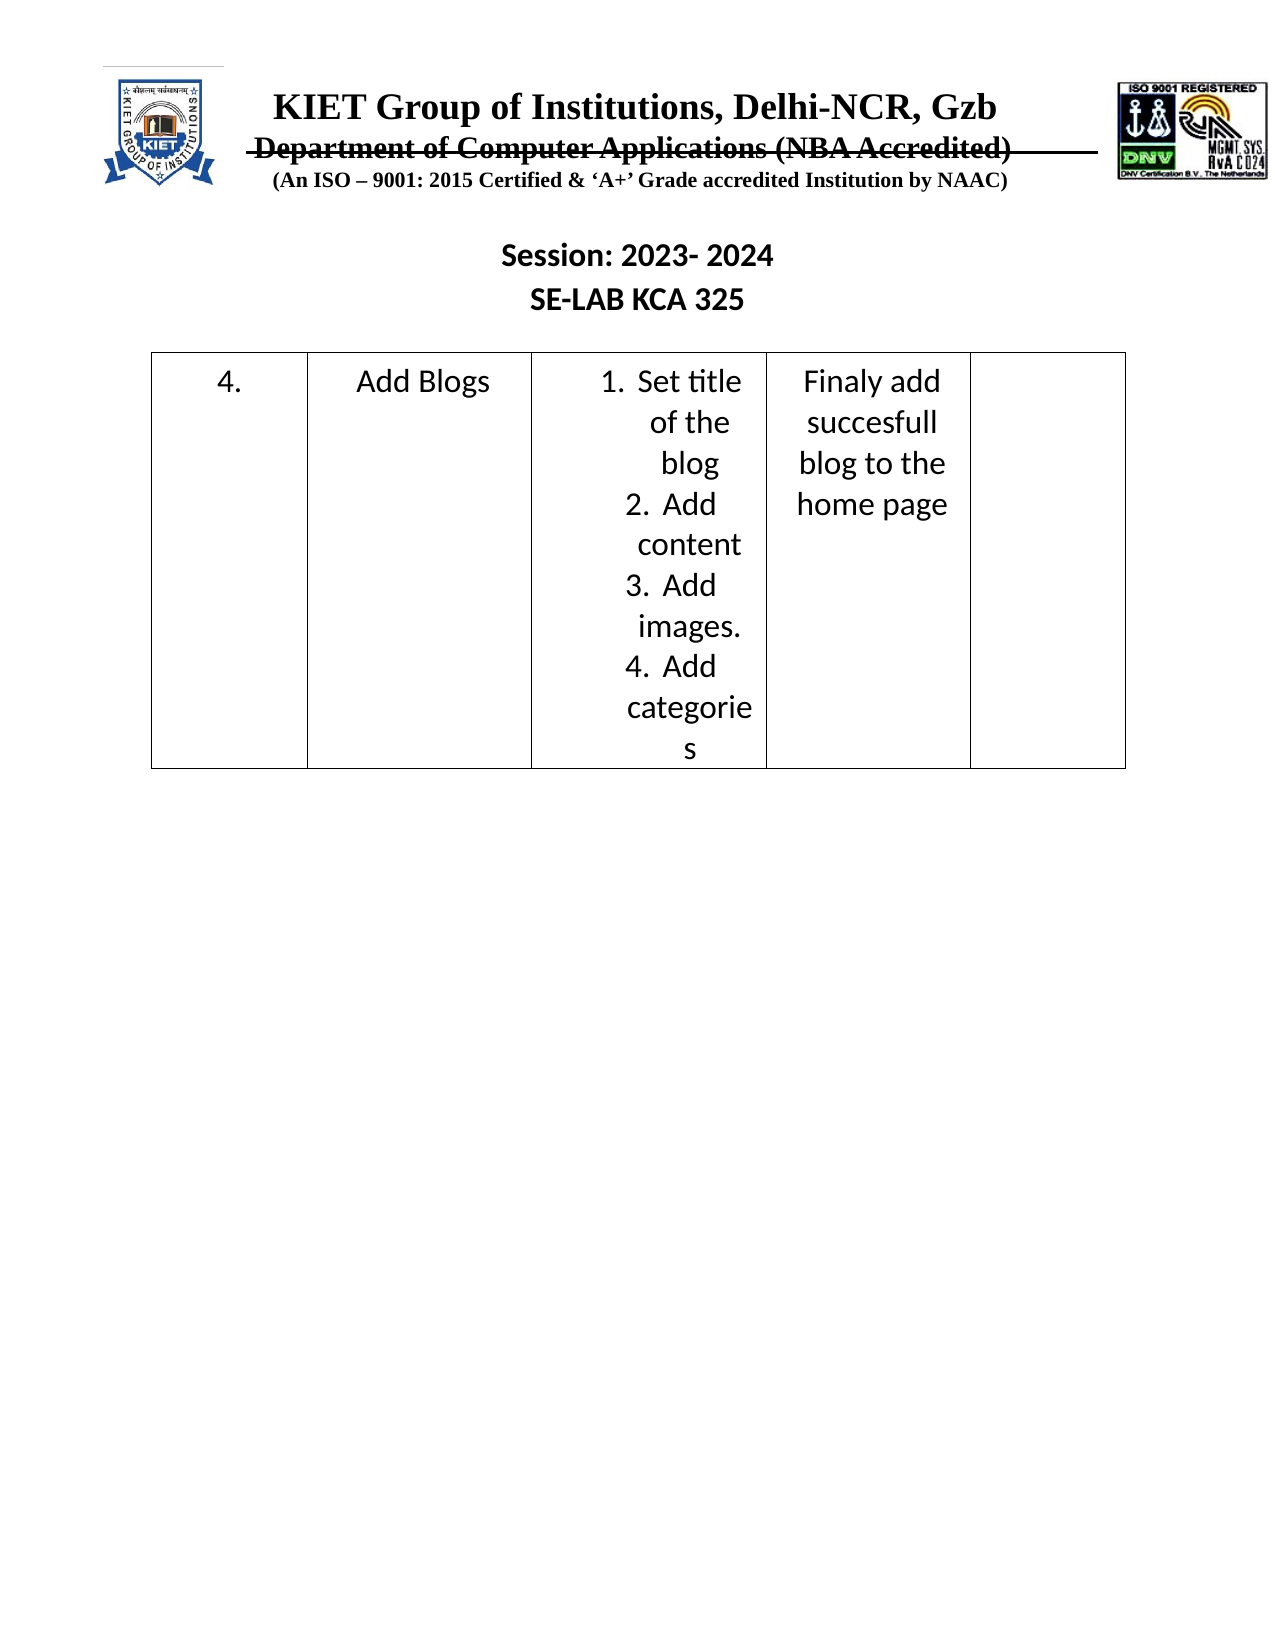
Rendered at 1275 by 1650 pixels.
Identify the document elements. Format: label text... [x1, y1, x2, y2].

table_header Add Blogs [308, 353, 531, 768]
picture [1114, 78, 1268, 180]
text Session: 2023- 2024 [182, 234, 1092, 275]
table_header Finaly add succesfull blog to the home page [767, 353, 970, 768]
table_header [971, 353, 1125, 768]
table_header Set title of the blog Add content Add images. Add categories [532, 353, 766, 768]
picture [102, 66, 224, 190]
table_header 4. [152, 353, 307, 768]
text SE-LAB KCA 325 [182, 278, 1093, 319]
text KIET Group of Institutions, Delhi-NCR, Gzb Department of Computer Applications (NBA Accredited) [253, 84, 1093, 165]
text (An ISO – 9001: 2015 Certified & ‘A+’ Grade accredited Institution by NAAC) [150, 167, 1008, 193]
